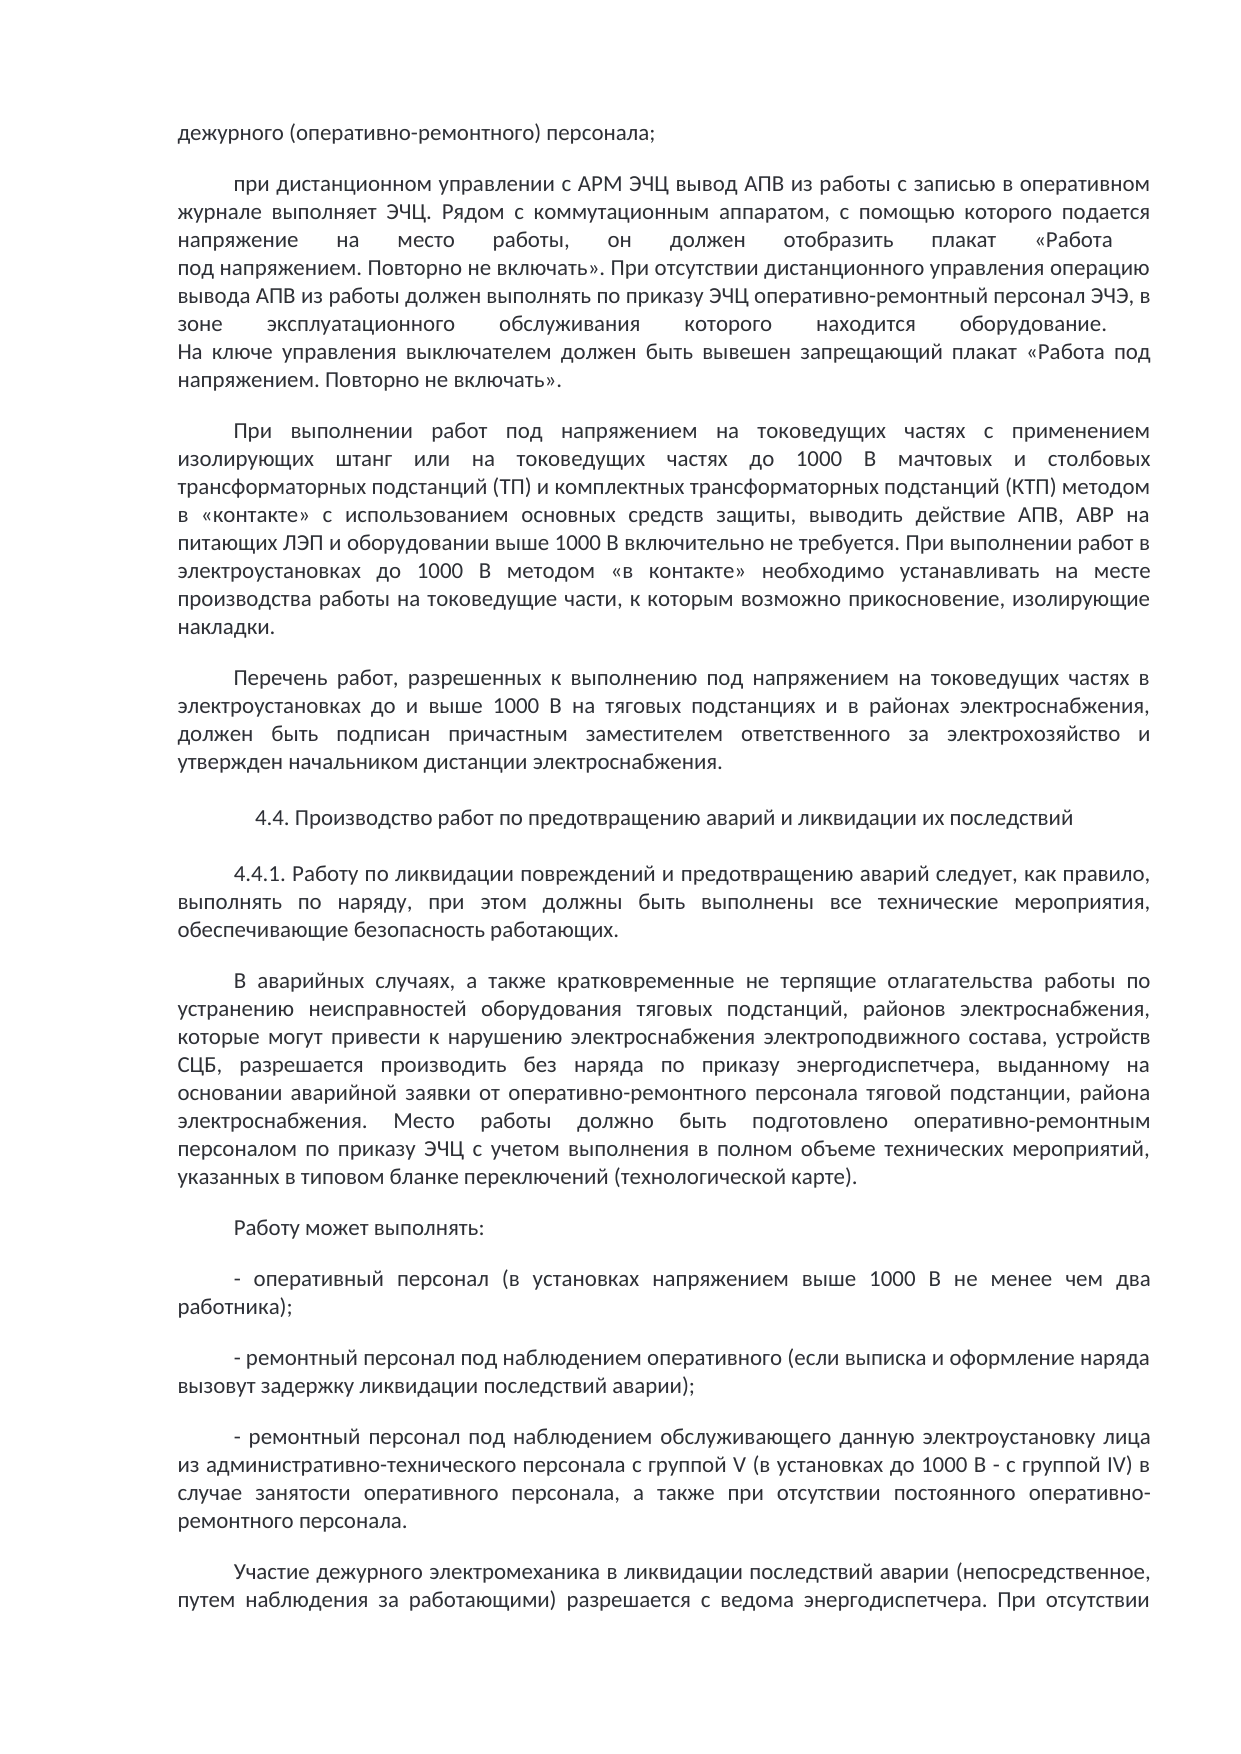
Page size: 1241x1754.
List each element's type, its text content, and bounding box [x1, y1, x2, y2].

text При выполнении работ под напряжением на токоведущих частях с применением изолирующих штанг или на токоведущих частях до 1000 В мачтовых и столбовых трансформаторных подстанций (ТП) и комплектных трансформаторных подстанций (КТП) методом в «контакте» с использованием основных средств защиты, выводить действие АПВ, АВР на питающих ЛЭП и оборудовании выше 1000 В включительно не требуется. При выполнении работ в электроустановках до 1000 В методом «в контакте» необходимо устанавливать на месте производства работы на токоведущие части, к которым возможно прикосновение, изолирующие накладки. [177, 416, 1152, 640]
text 4.4. Производство работ по предотвращению аварий и ликвидации их последствий [177, 803, 1152, 831]
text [177, 1557, 1152, 1613]
text В аварийных случаях, а также кратковременные не терпящие отлагательства работы по устранению неисправностей оборудования тяговых подстанций, районов электроснабжения, которые могут привести к нарушению электроснабжения электроподвижного состава, устройств СЦБ, разрешается производить без наряда по приказу энергодиспетчера, выданному на основании аварийной заявки от оперативно-ремонтного персонала тяговой подстанции, района электроснабжения. Место работы должно быть подготовлено оперативно-ремонтным персоналом по приказу ЭЧЦ с учетом выполнения в полном объеме технических мероприятий, указанных в типовом бланке переключений (технологической карте). [177, 966, 1152, 1191]
text Перечень работ, разрешенных к выполнению под напряжением на токоведущих частях в электроустановках до и выше 1000 В на тяговых подстанциях и в районах электроснабжения, должен быть подписан причастным заместителем ответственного за электрохозяйство и утвержден начальником дистанции электроснабжения. [177, 663, 1152, 775]
text - оперативный персонал (в установках напряжением выше 1000 В не менее чем два работника); [177, 1264, 1152, 1320]
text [177, 118, 1152, 146]
text 4.4.1. Работу по ликвидации повреждений и предотвращению аварий следует, как правило, выполнять по наряду, при этом должны быть выполнены все технические мероприятия, обеспечивающие безопасность работающих. [177, 859, 1152, 943]
text Работу может выполнять: [177, 1213, 1152, 1241]
text при дистанционном управлении с АРМ ЭЧЦ вывод АПВ из работы с записью в оперативном журнале выполняет ЭЧЦ. Рядом с коммутационным аппаратом, с помощью которого подается напряжение на место работы, он должен отобразить плакат «Работа под напряжением. Повторно не включать». При отсутствии дистанционного управления операцию вывода АПВ из работы должен выполнять по приказу ЭЧЦ оперативно-ремонтный персонал ЭЧЭ, в зоне эксплуатационного обслуживания которого находится оборудование. На ключе управления выключателем должен быть вывешен запрещающий плакат «Работа под напряжением. Повторно не включать». [177, 169, 1152, 393]
text - ремонтный персонал под наблюдением оперативного (если выписка и оформление наряда вызовут задержку ликвидации последствий аварии); [177, 1343, 1152, 1399]
text - ремонтный персонал под наблюдением обслуживающего данную электроустановку лица из административно-технического персонала с группой V (в установках до 1000 В - с группой IV) в случае занятости оперативного персонала, а также при отсутствии постоянного оперативно-ремонтного персонала. [177, 1422, 1152, 1534]
